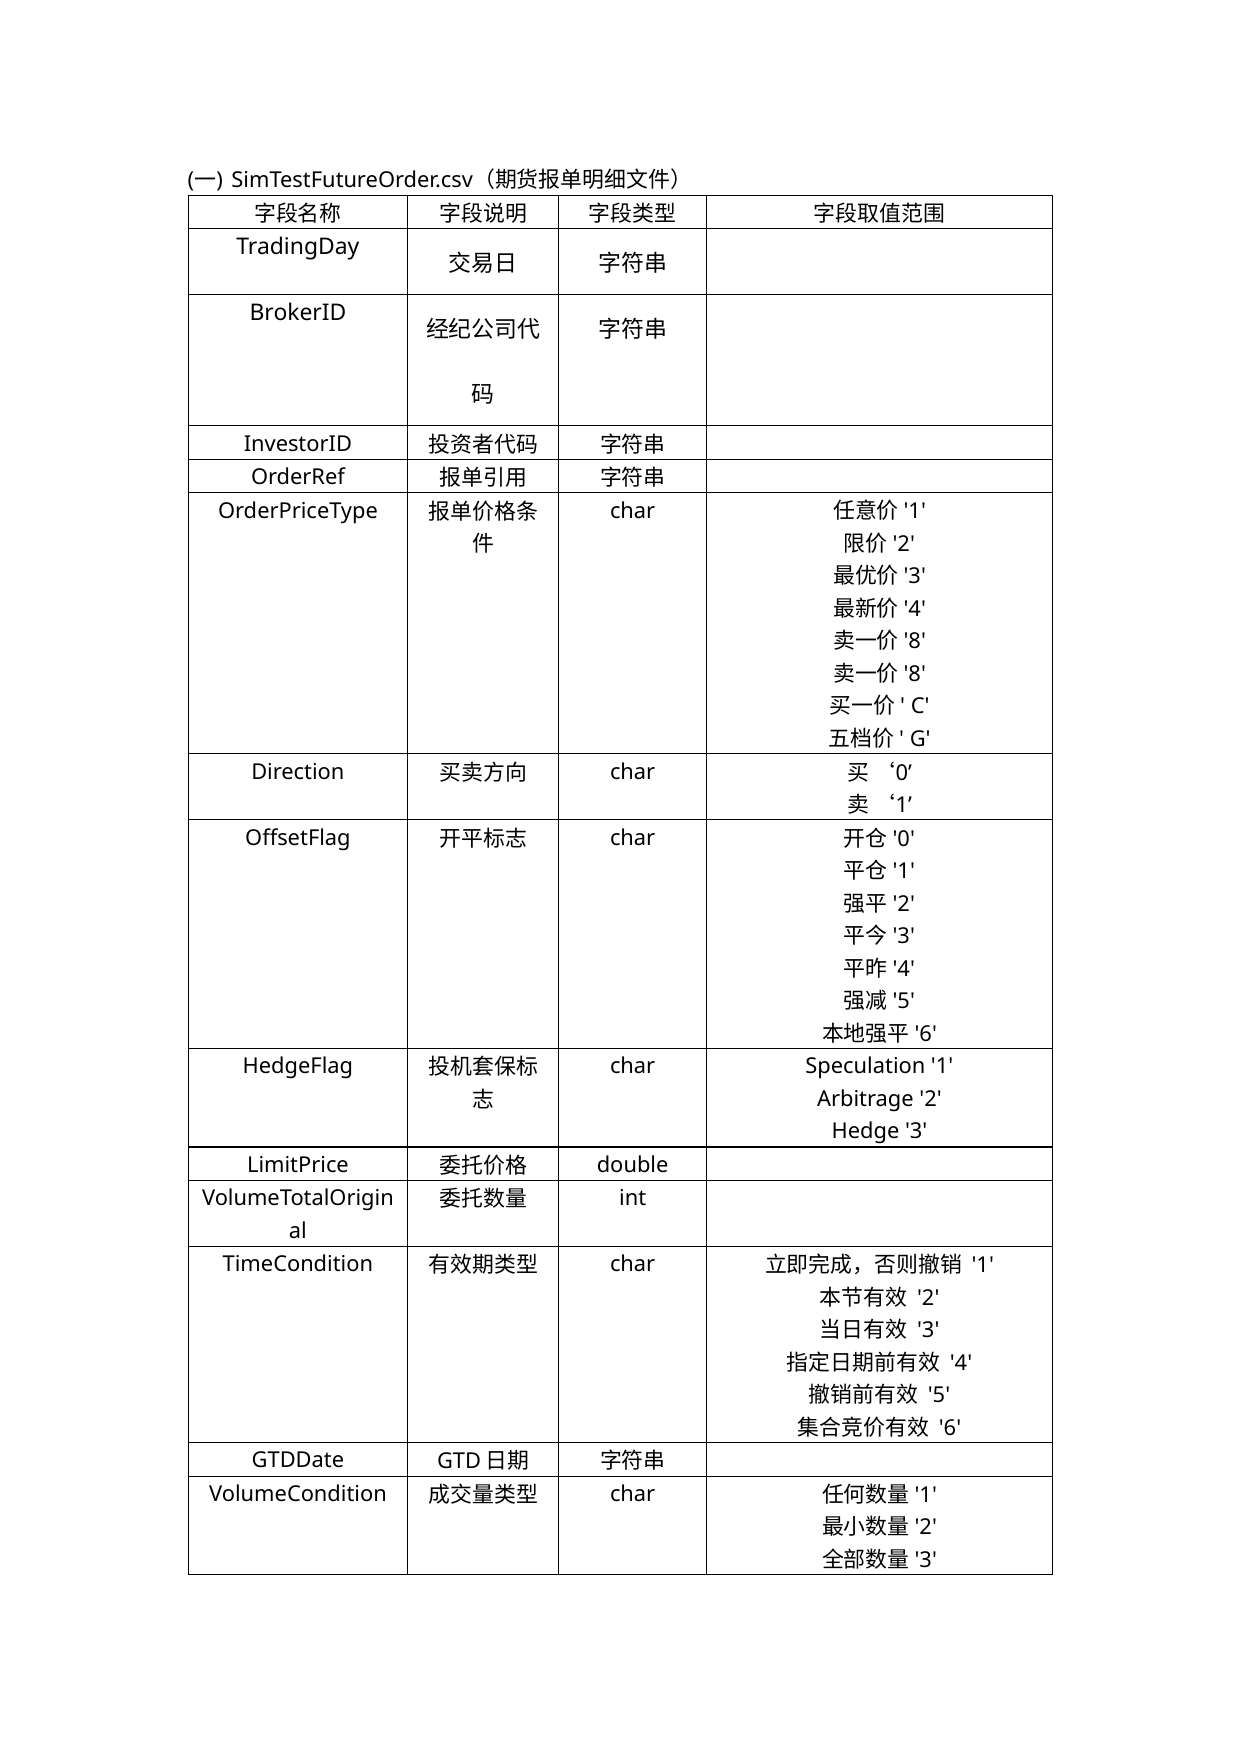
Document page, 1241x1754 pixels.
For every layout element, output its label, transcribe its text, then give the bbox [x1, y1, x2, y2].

table_cell double [559, 1148, 706, 1180]
table_cell OrderRef [189, 460, 407, 492]
table_cell 买 ‘0’ 卖 ‘1’ [707, 754, 1052, 819]
table_cell LimitPrice [189, 1148, 407, 1180]
table_cell 经纪公司代码 [408, 295, 558, 425]
table_cell [707, 295, 1052, 425]
table_header 字段名称 [189, 196, 407, 228]
table_header 字段取值范围 [707, 196, 1052, 228]
table_cell OffsetFlag [189, 820, 407, 1048]
table_header 字段类型 [559, 196, 706, 228]
table_cell InvestorID [189, 426, 407, 459]
table_cell [707, 426, 1052, 459]
table_cell Direction [189, 754, 407, 819]
table_cell VolumeTotalOriginal [189, 1181, 407, 1246]
list SimTestFutureOrder.csv（期货报单明细文件） [187, 162, 1053, 194]
table_cell char [559, 820, 706, 1048]
table_cell BrokerID [189, 295, 407, 425]
table_cell TradingDay [189, 229, 407, 294]
table_cell [707, 1443, 1052, 1476]
table_cell char [559, 754, 706, 819]
table_cell 任意价 '1' 限价 '2' 最优价 '3' 最新价 '4' 卖一价 '8' 卖一价 '8' 买一价 ' C' 五档价 ' G' [707, 493, 1052, 753]
table_cell 投机套保标志 [408, 1049, 558, 1146]
table_cell VolumeCondition [189, 1477, 407, 1574]
table_cell 买卖方向 [408, 754, 558, 819]
table_cell [707, 1148, 1052, 1180]
table_cell [707, 1181, 1052, 1246]
table_cell 投资者代码 [408, 426, 558, 459]
table_cell 字符串 [559, 1443, 706, 1476]
table_cell Speculation '1' Arbitrage '2' Hedge '3' [707, 1049, 1052, 1146]
table_cell OrderPriceType [189, 493, 407, 753]
table_cell int [559, 1181, 706, 1246]
table_cell 开仓 '0' 平仓 '1' 强平 '2' 平今 '3' 平昨 '4' 强减 '5' 本地强平 '6' [707, 820, 1052, 1048]
table_cell 报单引用 [408, 460, 558, 492]
table_cell TimeCondition [189, 1247, 407, 1442]
table_cell 交易日 [408, 229, 558, 294]
table_cell HedgeFlag [189, 1049, 407, 1146]
table_cell 成交量类型 [408, 1477, 558, 1574]
table_cell [707, 460, 1052, 492]
table_header 字段说明 [408, 196, 558, 228]
table_cell 委托数量 [408, 1181, 558, 1246]
table_cell [707, 229, 1052, 294]
table_cell 字符串 [559, 229, 706, 294]
table_cell 有效期类型 [408, 1247, 558, 1442]
table_cell char [559, 1477, 706, 1574]
table_cell char [559, 1049, 706, 1146]
table_cell 报单价格条件 [408, 493, 558, 753]
table_cell 字符串 [559, 295, 706, 425]
table_cell GTD日期 [408, 1443, 558, 1476]
table_cell char [559, 493, 706, 753]
table_cell 立即完成，否则撤销 '1' 本节有效 '2' 当日有效 '3' 指定日期前有效 '4' 撤销前有效 '5' 集合竞价有效 '6' [707, 1247, 1052, 1442]
table_cell char [559, 1247, 706, 1442]
table_cell 字符串 [559, 426, 706, 459]
table_cell 委托价格 [408, 1148, 558, 1180]
table_cell GTDDate [189, 1443, 407, 1476]
table_cell 开平标志 [408, 820, 558, 1048]
table_cell 字符串 [559, 460, 706, 492]
table_cell 任何数量 '1' 最小数量 '2' 全部数量 '3' [707, 1477, 1052, 1574]
